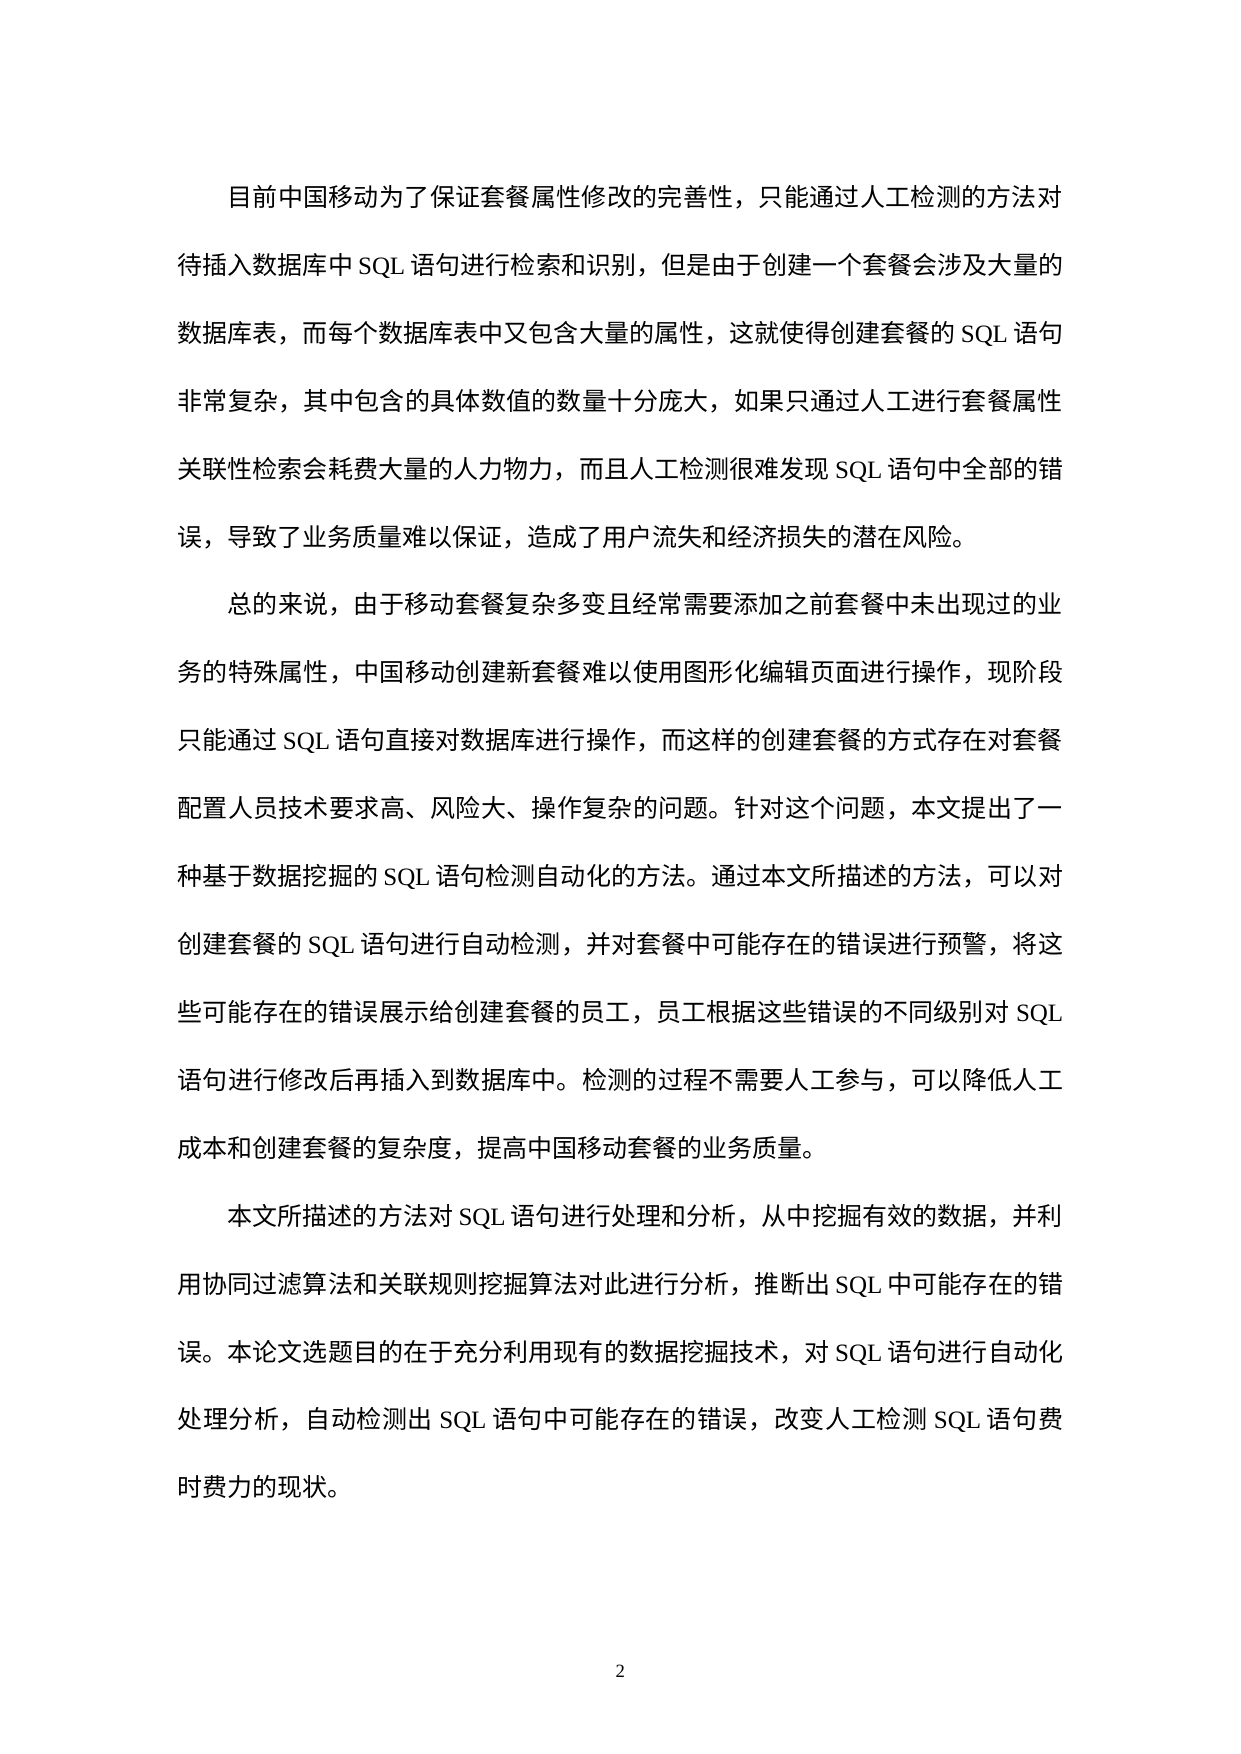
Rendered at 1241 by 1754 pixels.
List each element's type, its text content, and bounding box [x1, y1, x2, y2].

text 本文所描述的方法对SQL语句进行处理和分析，从中挖掘有效的数据，并利用协同过滤算法和关联规则挖掘算法对此进行分析，推断出SQL中可能存在的错误。本论文选题目的在于充分利用现有的数据挖掘技术，对SQL语句进行自动化处理分析，自动检测出SQL语句中可能存在的错误，改变人工检测SQL语句费时费力的现状。 [177, 1180, 1063, 1520]
text 目前中国移动为了保证套餐属性修改的完善性，只能通过人工检测的方法对待插入数据库中SQL语句进行检索和识别，但是由于创建一个套餐会涉及大量的数据库表，而每个数据库表中又包含大量的属性，这就使得创建套餐的SQL语句非常复杂，其中包含的具体数值的数量十分庞大，如果只通过人工进行套餐属性关联性检索会耗费大量的人力物力，而且人工检测很难发现SQL语句中全部的错误，导致了业务质量难以保证，造成了用户流失和经济损失的潜在风险。 [177, 162, 1063, 569]
text 总的来说，由于移动套餐复杂多变且经常需要添加之前套餐中未出现过的业务的特殊属性，中国移动创建新套餐难以使用图形化编辑页面进行操作，现阶段只能通过SQL语句直接对数据库进行操作，而这样的创建套餐的方式存在对套餐配置人员技术要求高、风险大、操作复杂的问题。针对这个问题，本文提出了一种基于数据挖掘的SQL语句检测自动化的方法。通过本文所描述的方法，可以对创建套餐的SQL语句进行自动检测，并对套餐中可能存在的错误进行预警，将这些可能存在的错误展示给创建套餐的员工，员工根据这些错误的不同级别对SQL语句进行修改后再插入到数据库中。检测的过程不需要人工参与，可以降低人工成本和创建套餐的复杂度，提高中国移动套餐的业务质量。 [177, 569, 1063, 1180]
